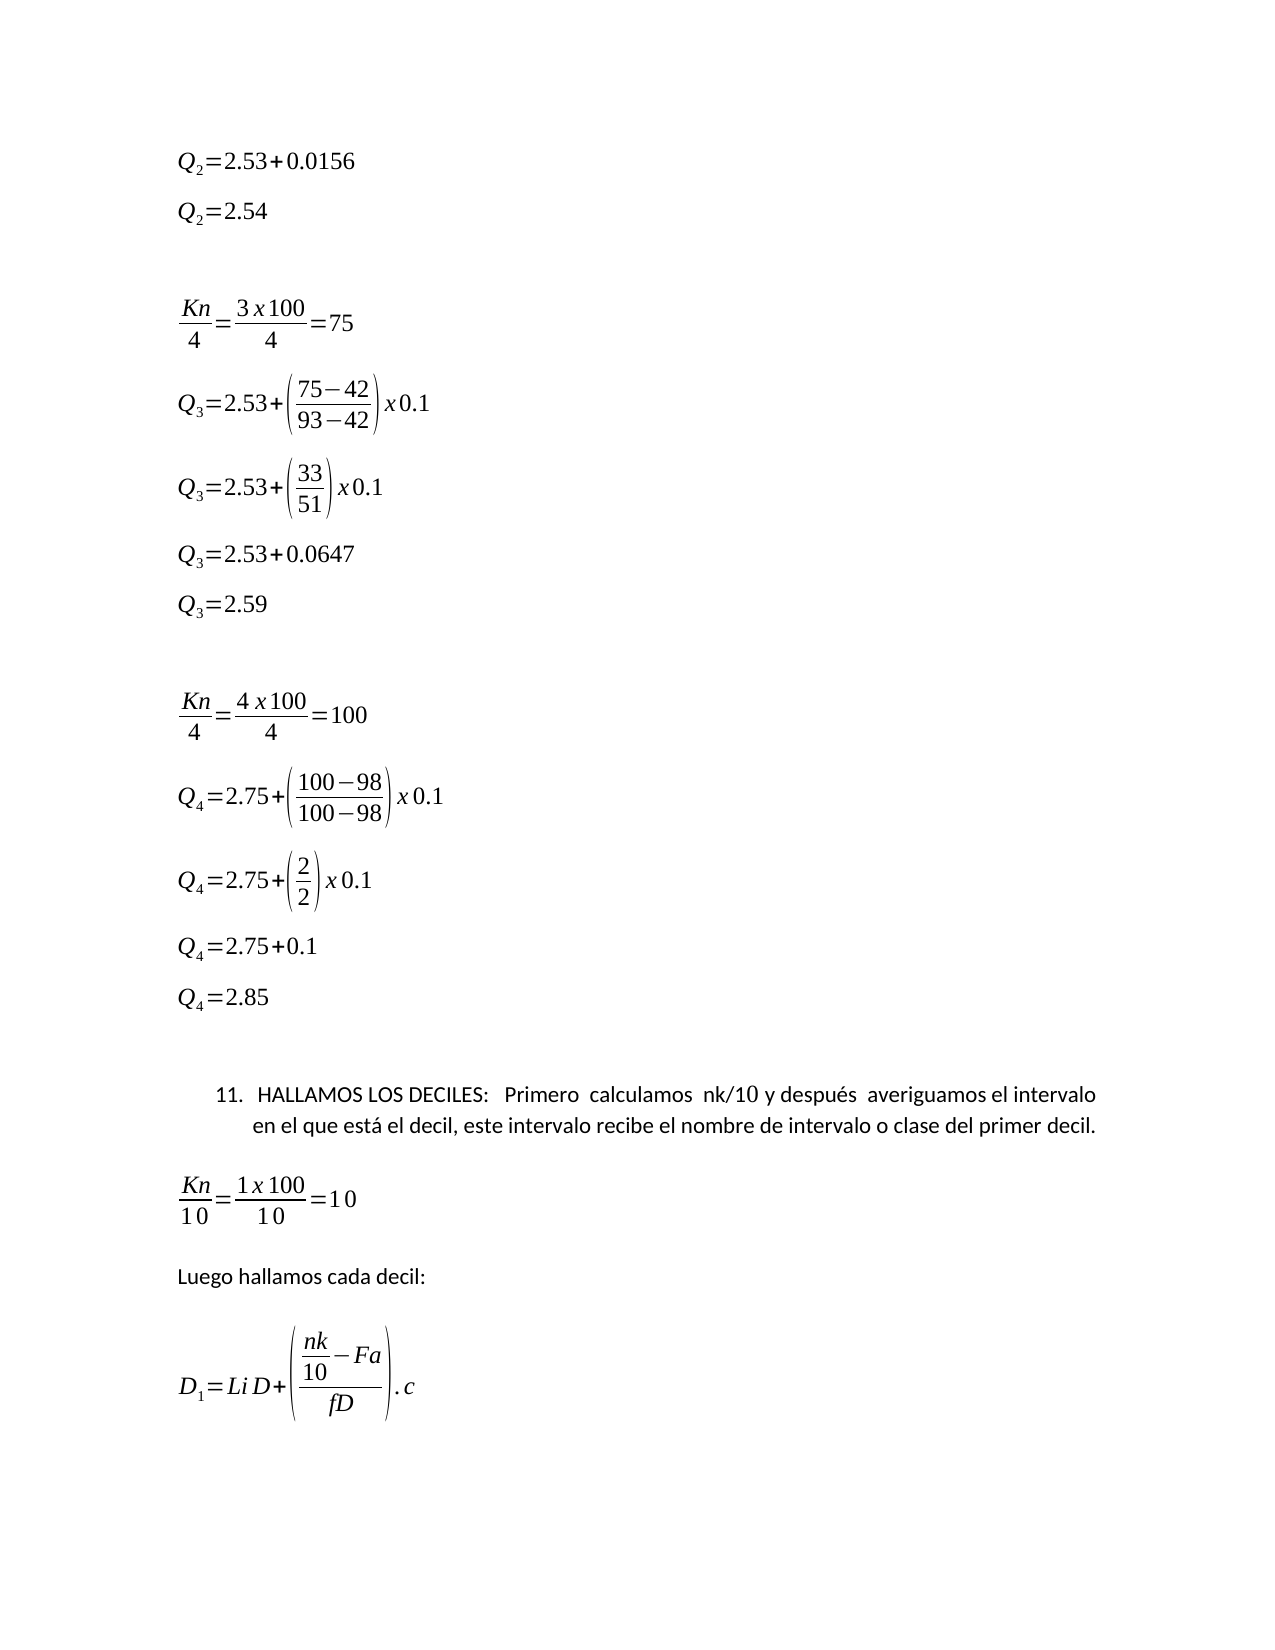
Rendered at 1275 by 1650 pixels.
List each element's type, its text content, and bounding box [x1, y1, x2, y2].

list HALLAMOS LOS DECILES: Primero calculamos nk/1 y después averiguamos el intervalo en el que está el decil, este intervalo recibe el nombre de intervalo o clase del primer decil. [215, 1081, 1098, 1139]
list Luego hallamos cada decil: [177, 1262, 1098, 1291]
